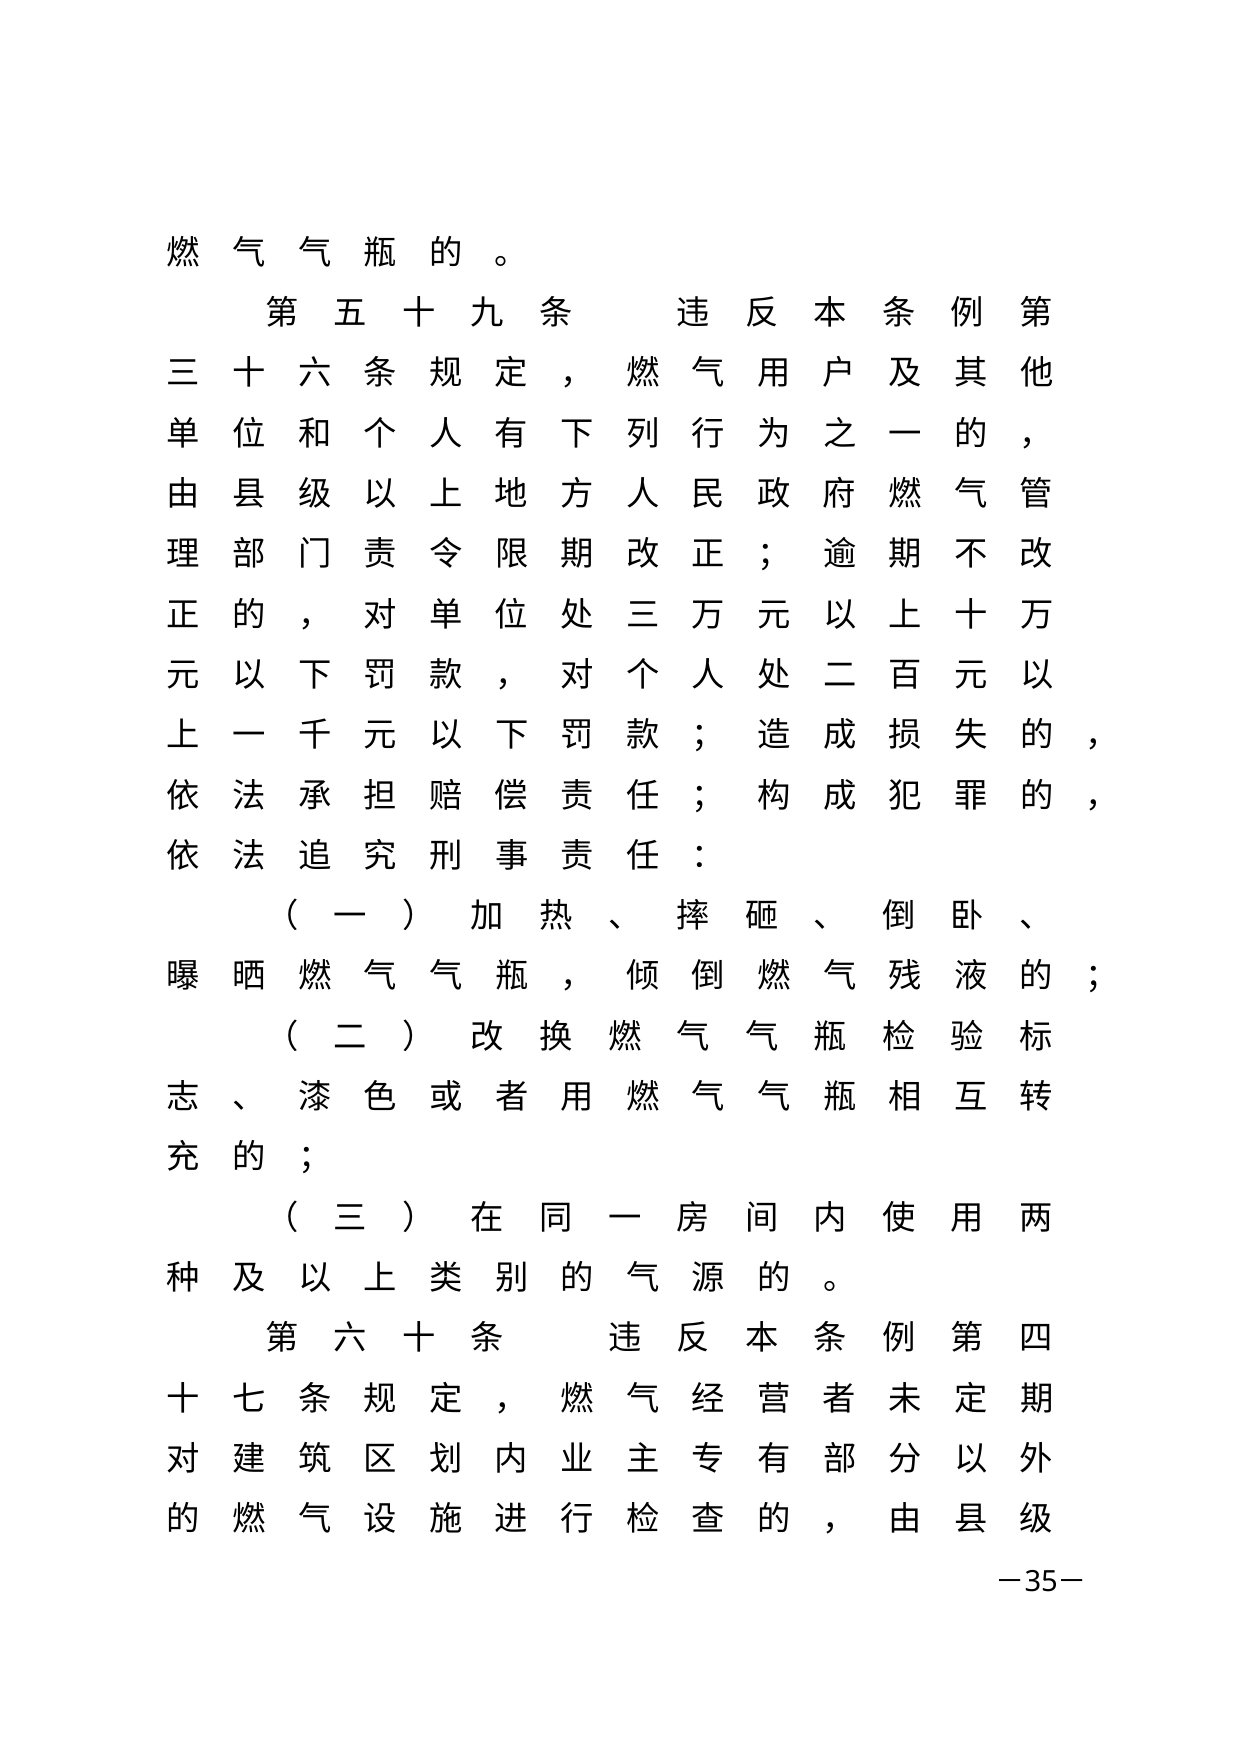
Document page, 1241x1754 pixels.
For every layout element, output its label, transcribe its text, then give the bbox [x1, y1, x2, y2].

text （三）在同一房间内使用两种及以上类别的气源的。 [167, 1184, 1085, 1305]
text （三）直接用燃气槽车充装燃气气瓶的。 [167, 219, 1085, 280]
text 第六十条 违反本条例第四十七条规定，燃气经营者未定期对建筑区划内业主专有部分以外的燃气设施进行检查的，由县级以上地方人民政府燃气管理部门或者其他有关部门依法责令限期改正，并处一万元以上五万元以下罚款；造成损失的，依法承担赔偿责任。 [167, 1305, 1085, 1546]
text （二）改换燃气气瓶检验标志、漆色或者用燃气气瓶相互转充的； [167, 1003, 1085, 1184]
text （一）加热、摔砸、倒卧、曝晒燃气气瓶，倾倒燃气残液的； [167, 883, 1085, 1003]
text 第五十九条 违反本条例第三十六条规定，燃气用户及其他单位和个人有下列行为之一的，由县级以上地方人民政府燃气管理部门责令限期改正；逾期不改正的，对单位处三万元以上十万元以下罚款，对个人处二百元以上一千元以下罚款；造成损失的，依法承担赔偿责任；构成犯罪的，依法追究刑事责任： [167, 280, 1085, 883]
